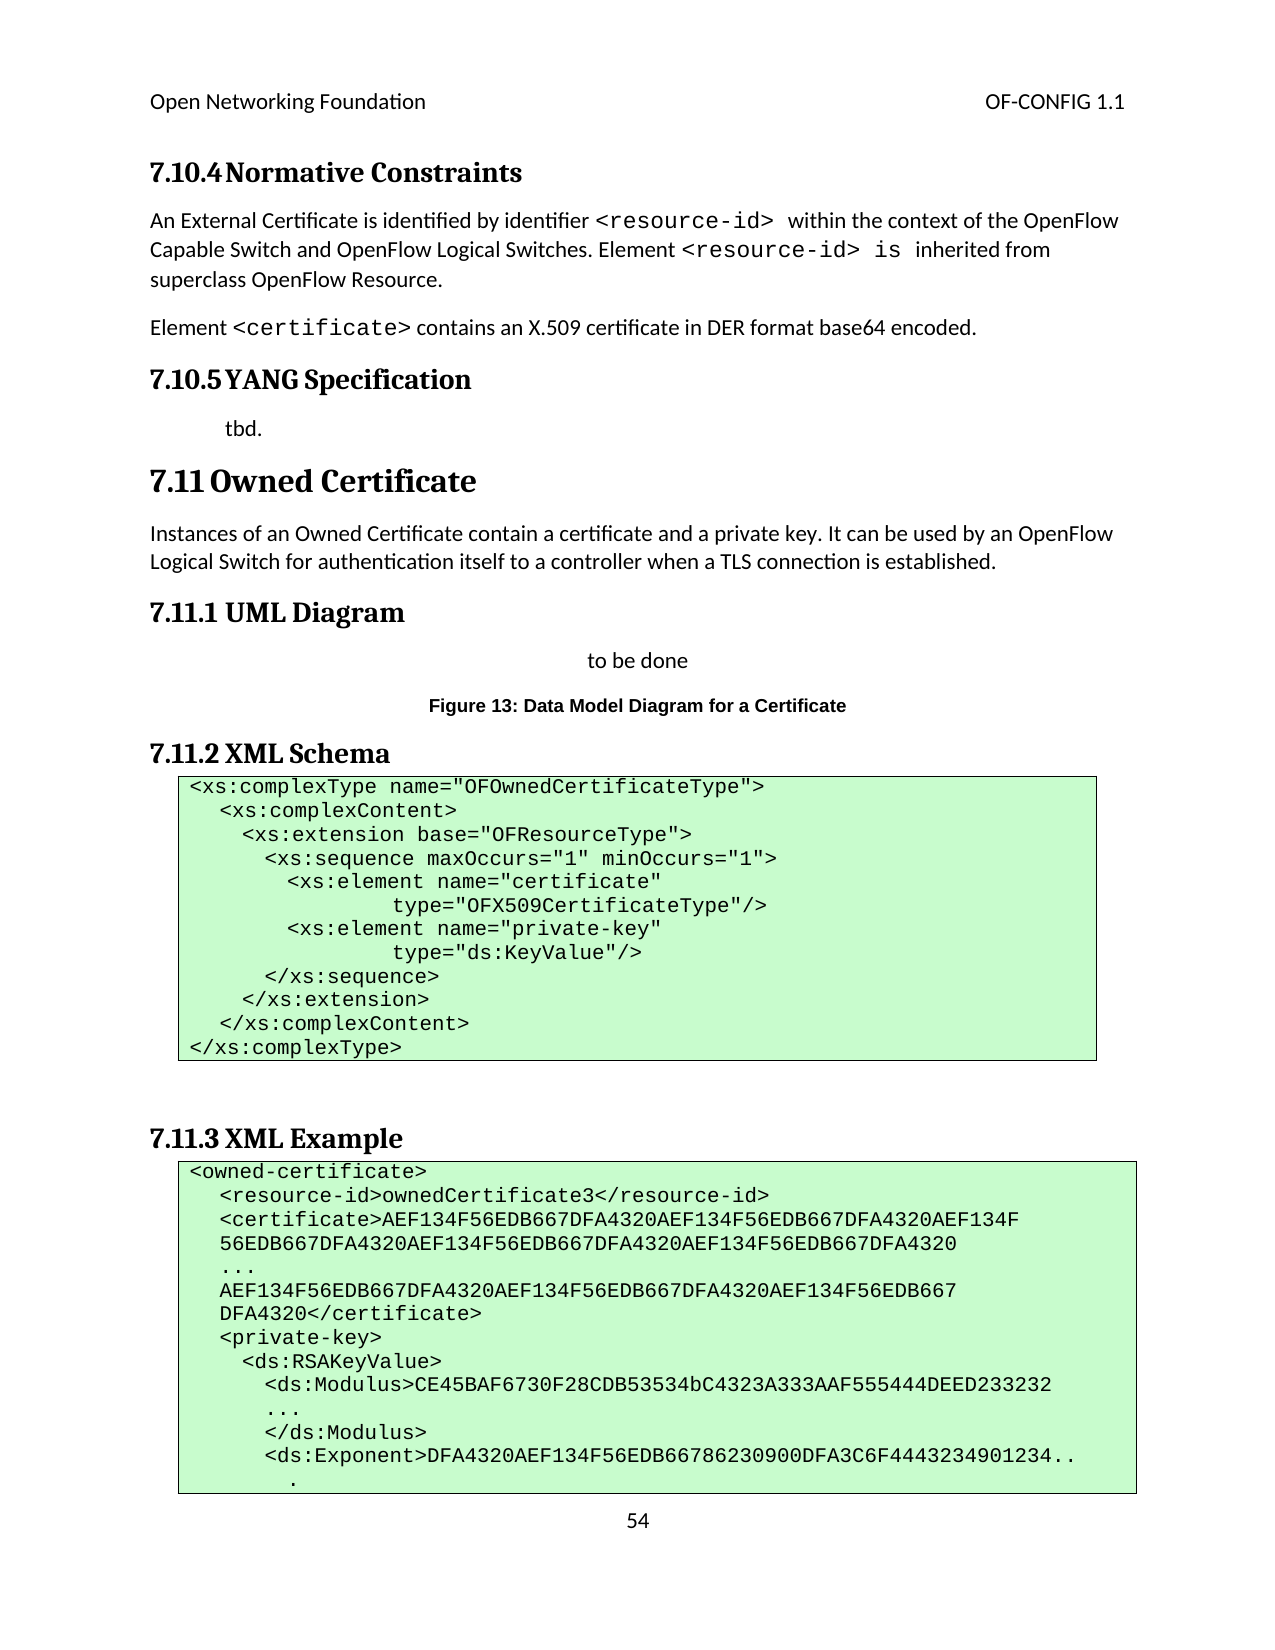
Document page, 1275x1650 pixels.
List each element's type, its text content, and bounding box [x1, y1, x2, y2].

text Instances of an Owned Certificate contain a certificate and a private key. It can be used by an OpenFlow Logical Switch for authentication itself to a controller when a TLS connection is established. [150, 519, 1125, 575]
subtitle UML Diagram [150, 596, 1125, 630]
subtitle YANG Specification [150, 363, 1125, 397]
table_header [179, 1162, 1136, 1493]
subtitle XML Schema [150, 738, 1125, 771]
table_header <xs:complexType name="OFOwnedCertificateType"> <xs:complexContent> <xs:extension base="OFResourceType"> <xs:sequence maxOccurs="1" minOccurs="1"> <xs:element name="certificate" type="OFX509CertificateType"/> <xs:element name="private-key" type="ds:KeyValue"/> </xs:sequence> </xs:extension> </xs:complexContent> </xs:complexType> [179, 777, 1096, 1060]
text to be done [150, 646, 1125, 674]
text An External Certificate is identified by identifier <resource-id> within the context of the OpenFlow Capable Switch and OpenFlow Logical Switches. Element <resource-id> is inherited from superclass OpenFlow Resource. [150, 206, 1125, 293]
subtitle Owned Certificate [150, 463, 1125, 501]
text Element <certificate> contains an X.509 certificate in DER format base64 encoded. [150, 313, 1125, 343]
text tbd. [150, 414, 1125, 442]
subtitle Normative Constraints [150, 156, 1125, 189]
subtitle XML Example [150, 1123, 1125, 1156]
text Figure 13: Data Model Diagram for a Certificate [150, 695, 1125, 717]
